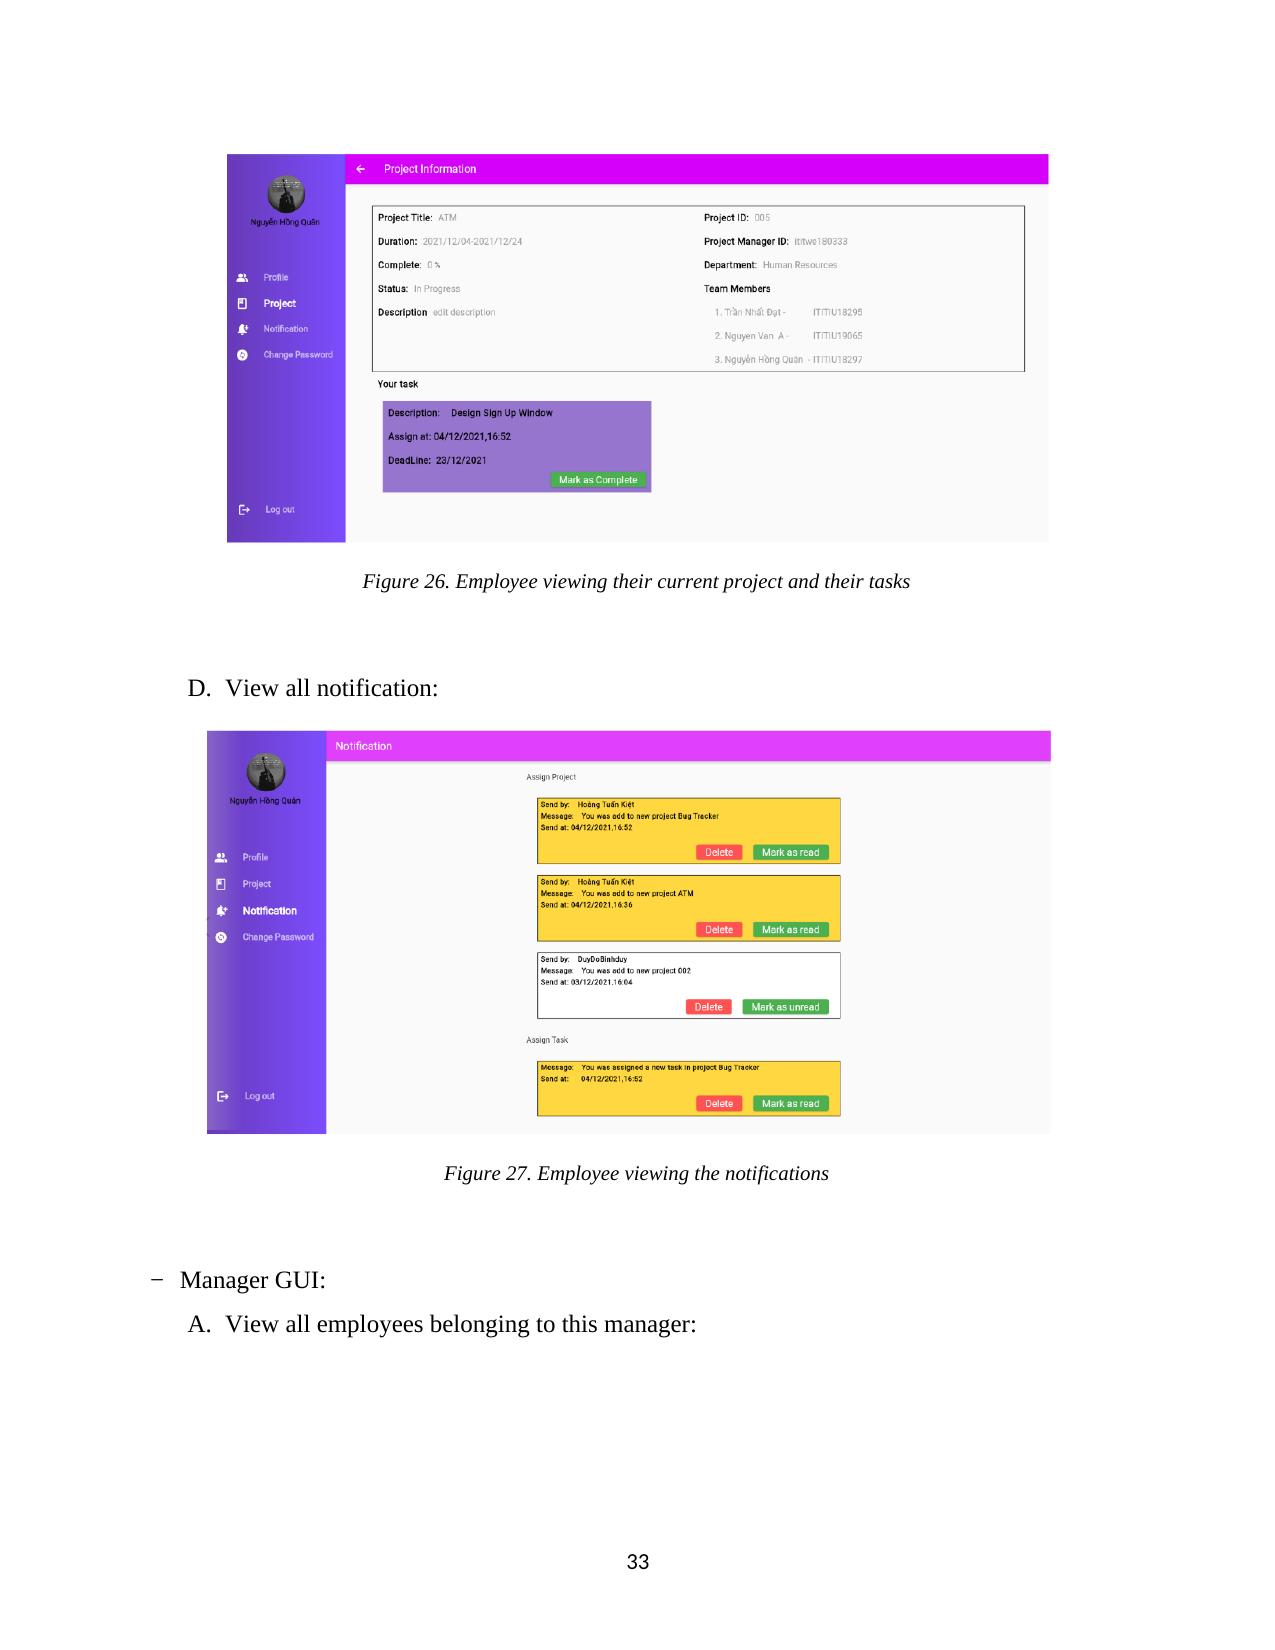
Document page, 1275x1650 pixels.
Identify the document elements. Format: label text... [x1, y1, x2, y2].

list Manager GUI: [150, 1266, 1125, 1294]
list View all notification: [187, 673, 1125, 702]
picture [206, 728, 1069, 1135]
picture [209, 150, 1066, 543]
text Figure 26. Employee viewing their current project and their tasks [150, 569, 1125, 593]
text Figure 27. Employee viewing the notifications [150, 1161, 1125, 1185]
list View all employees belonging to this manager: [187, 1309, 1125, 1337]
